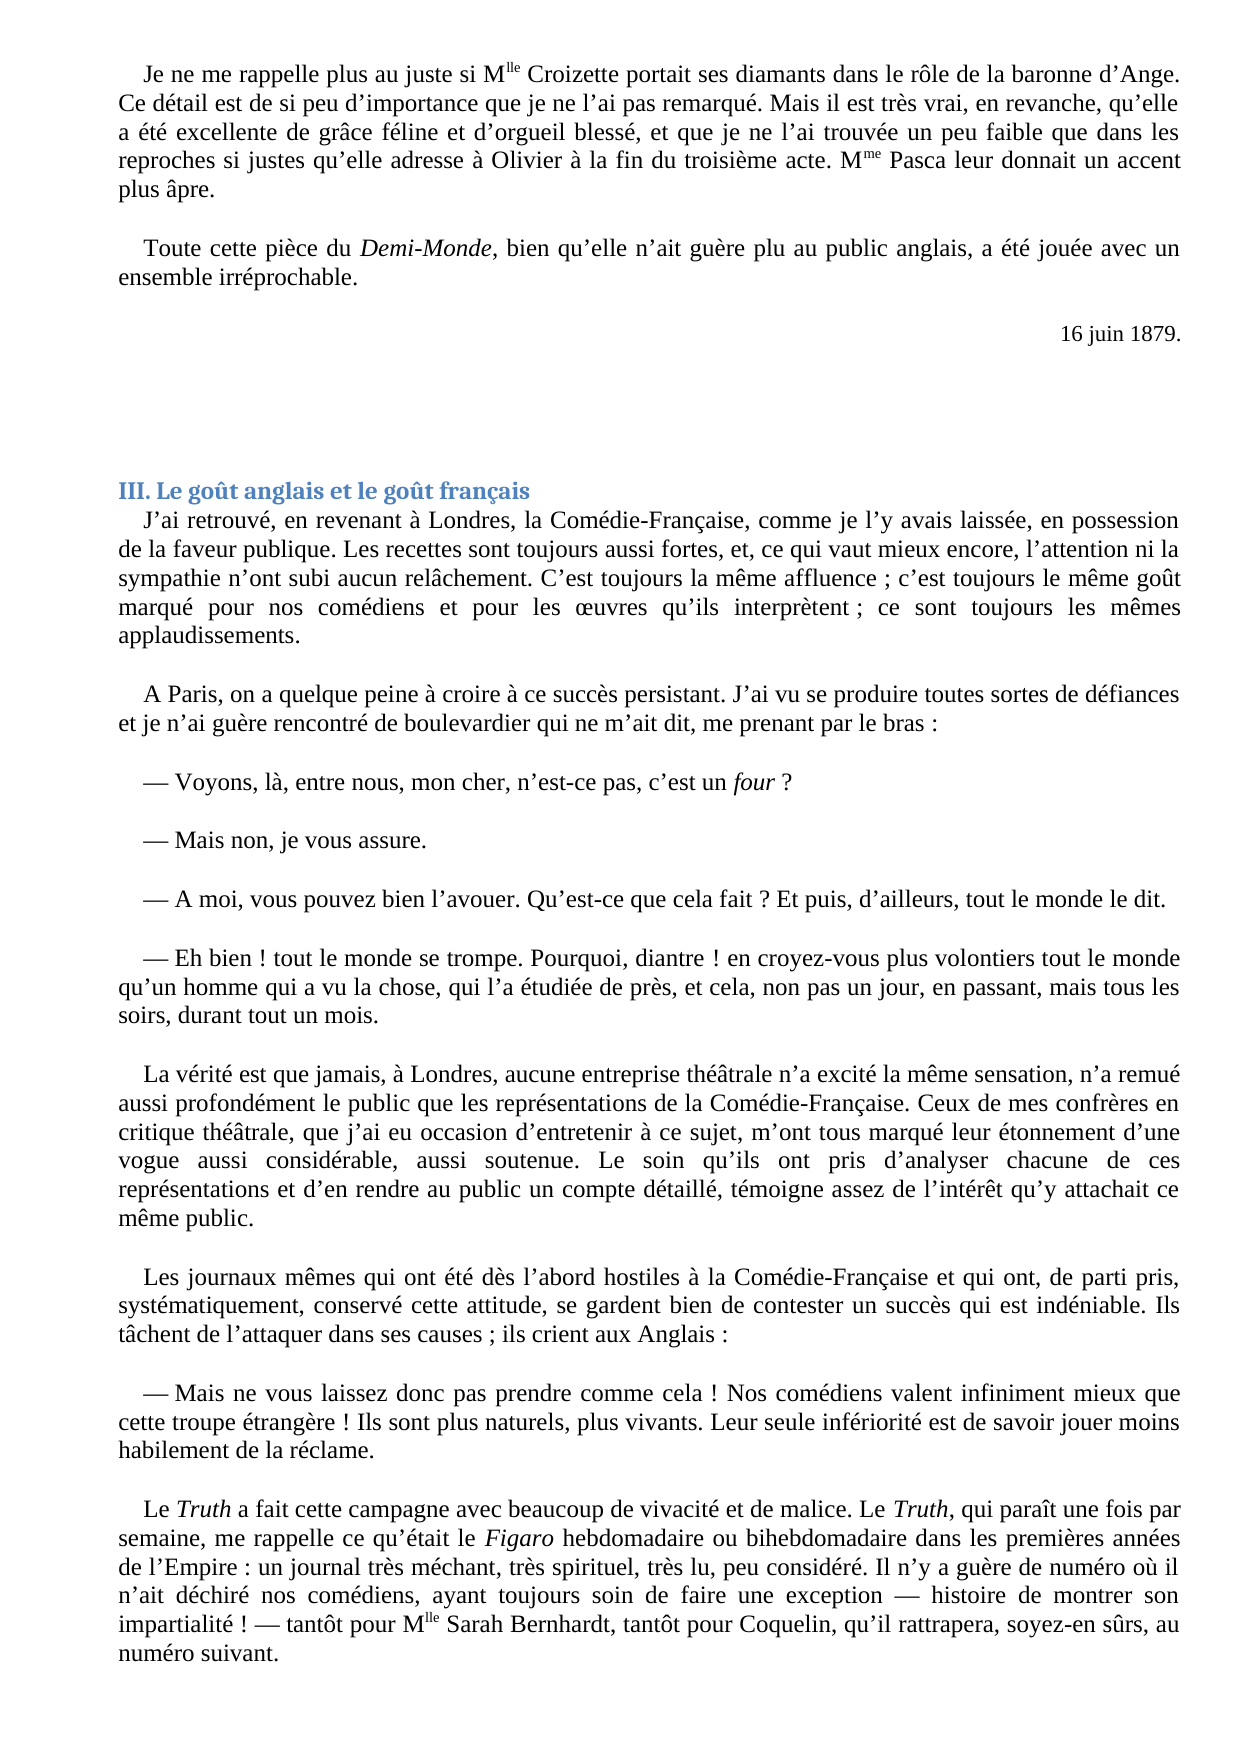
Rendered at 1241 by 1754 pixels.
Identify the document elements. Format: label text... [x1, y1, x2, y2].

text — Eh bien ! tout le monde se trompe. Pourquoi, diantre ! en croyez-vous plus volontiers tout le monde qu’un homme qui a vu la chose, qui l’a étudiée de près, et cela, non pas un jour, en passant, mais tous les soirs, durant tout un mois. [118, 943, 1181, 1029]
text 16 juin 1879. [118, 320, 1181, 347]
subtitle III. Le goût anglais et le goût français [118, 477, 1181, 505]
text — A moi, vous pouvez bien l’avouer. Qu’est-ce que cela fait ? Et puis, d’ailleurs, tout le monde le dit. [118, 884, 1181, 913]
text — Voyons, là, entre nous, mon cher, n’est-ce pas, c’est un four ? [118, 767, 1181, 795]
text A Paris, on a quelque peine à croire à ce succès persistant. J’ai vu se produire toutes sortes de défiances et je n’ai guère rencontré de boulevardier qui ne m’ait dit, me prenant par le bras : [118, 679, 1181, 737]
text — Mais non, je vous assure. [118, 825, 1181, 854]
text La vérité est que jamais, à Londres, aucune entreprise théâtrale n’a excité la même sensation, n’a remué aussi profondément le public que les représentations de la Comédie-Française. Ceux de mes confrères en critique théâtrale, que j’ai eu occasion d’entretenir à ce sujet, m’ont tous marqué leur étonnement d’une vogue aussi considérable, aussi soutenue. Le soin qu’ils ont pris d’analyser chacune de ces représentations et d’en rendre au public un compte détaillé, témoigne assez de l’intérêt qu’y attachait ce même public. [118, 1059, 1181, 1232]
text — Mais ne vous laissez donc pas prendre comme cela ! Nos comédiens valent infiniment mieux que cette troupe étrangère ! Ils sont plus naturels, plus vivants. Leur seule infériorité est de savoir jouer moins habilement de la réclame. [118, 1378, 1181, 1464]
text Les journaux mêmes qui ont été dès l’abord hostiles à la Comédie-Française et qui ont, de parti pris, systématiquement, conservé cette attitude, se gardent bien de contester un succès qui est indéniable. Ils tâchent de l’attaquer dans ses causes ; ils crient aux Anglais : [118, 1262, 1181, 1348]
text Toute cette pièce du Demi-Monde, bien qu’elle n’ait guère plu au public anglais, a été jouée avec un ensemble irréprochable. [118, 233, 1181, 290]
text Je ne me rappelle plus au juste si Mlle Croizette portait ses diamants dans le rôle de la baronne d’Ange. Ce détail est de si peu d’importance que je ne l’ai pas remarqué. Mais il est très vrai, en revanche, qu’elle a été excellente de grâce féline et d’orgueil blessé, et que je ne l’ai trouvée un peu faible que dans les reproches si justes qu’elle adresse à Olivier à la fin du troisième acte. Mme Pasca leur donnait un accent plus âpre. [118, 59, 1181, 203]
text Le Truth a fait cette campagne avec beaucoup de vivacité et de malice. Le Truth, qui paraît une fois par semaine, me rappelle ce qu’était le Figaro hebdomadaire ou bihebdomadaire dans les premières années de l’Empire : un journal très méchant, très spirituel, très lu, peu considéré. Il n’y a guère de numéro où il n’ait déchiré nos comédiens, ayant toujours soin de faire une exception — histoire de montrer son impartialité ! — tantôt pour Mlle Sarah Bernhardt, tantôt pour Coquelin, qu’il rattrapera, soyez-en sûrs, au numéro suivant. [118, 1494, 1181, 1667]
text J’ai retrouvé, en revenant à Londres, la Comédie-Française, comme je l’y avais laissée, en possession de la faveur publique. Les recettes sont toujours aussi fortes, et, ce qui vaut mieux encore, l’attention ni la sympathie n’ont subi aucun relâchement. C’est toujours la même affluence ; c’est toujours le même goût marqué pour nos comédiens et pour les œuvres qu’ils interprètent ; ce sont toujours les mêmes applaudissements. [118, 505, 1181, 649]
